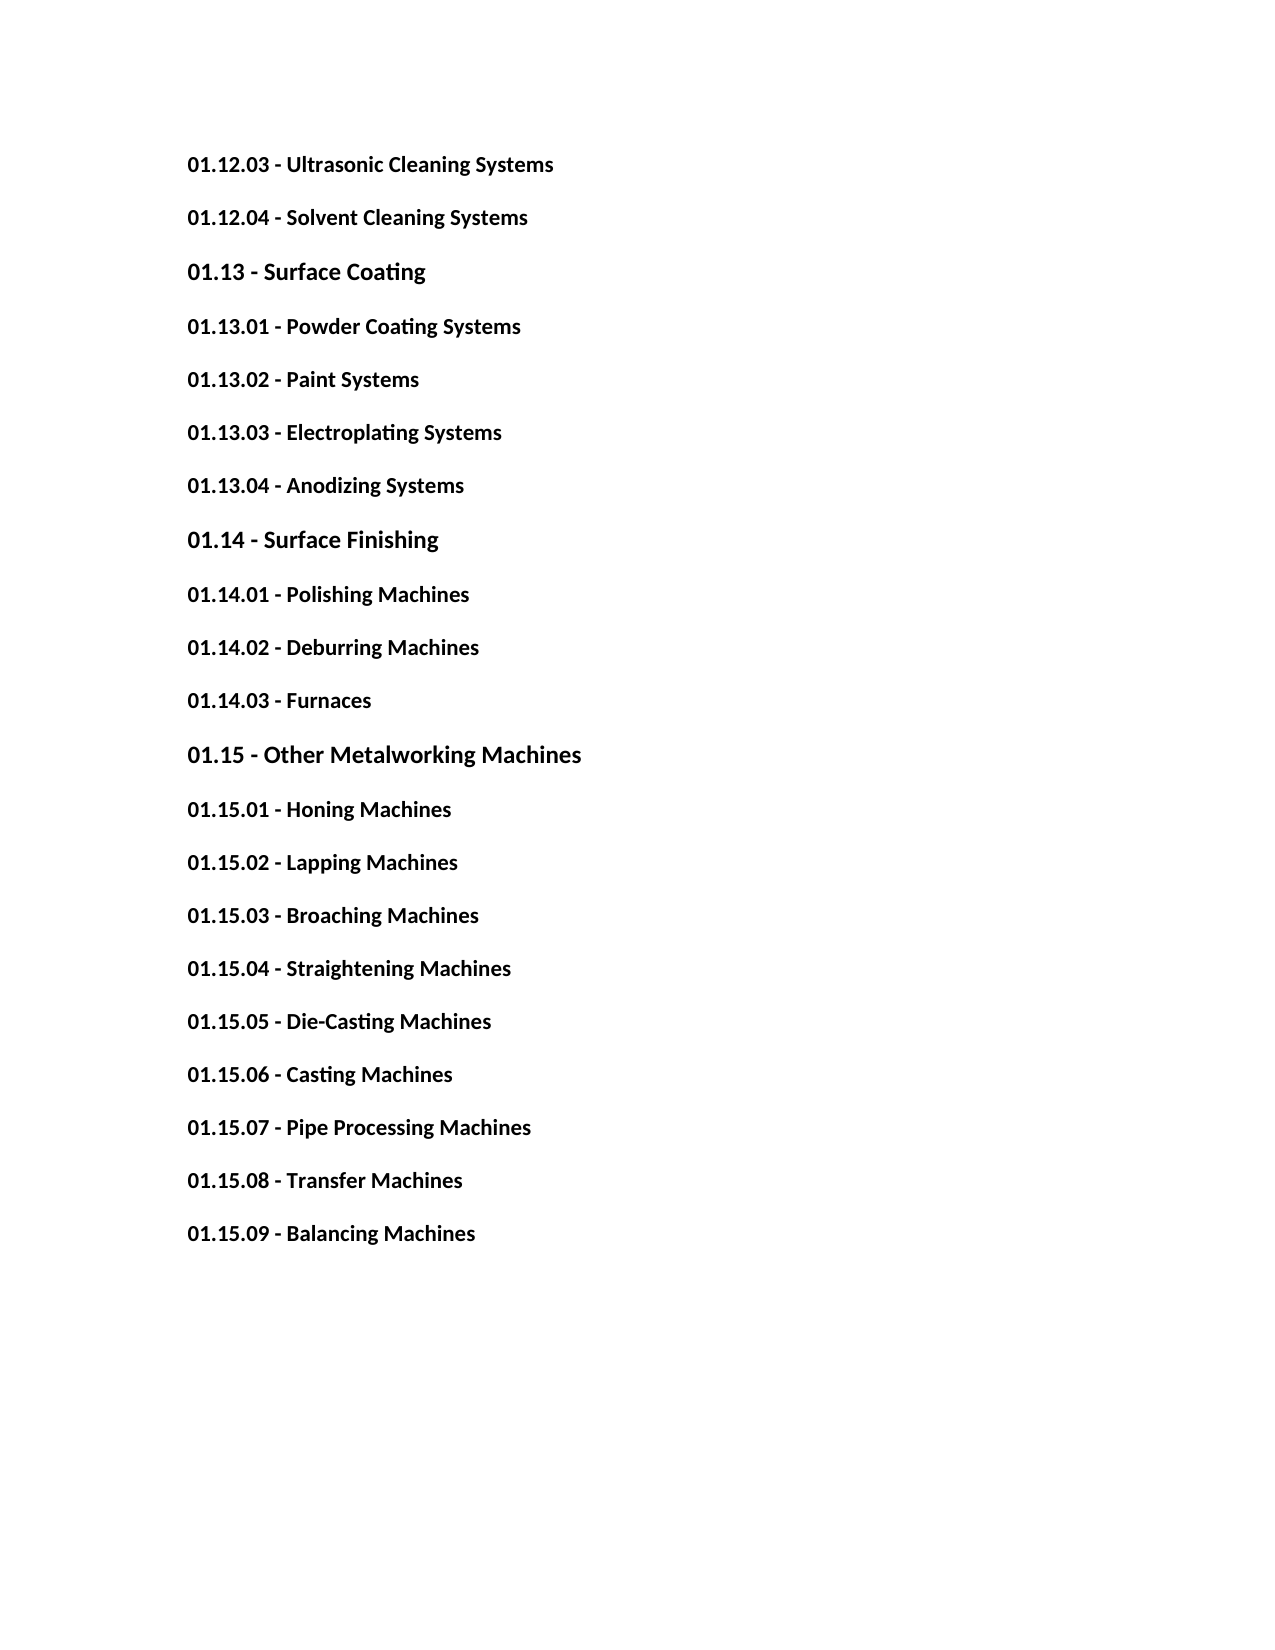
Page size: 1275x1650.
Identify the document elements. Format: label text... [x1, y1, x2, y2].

subtitle 01.15.02 - Lapping Machines [187, 848, 1087, 876]
subtitle 01.12.03 - Ultrasonic Cleaning Systems [187, 150, 1087, 178]
subtitle 01.13 - Surface Coating [187, 256, 1087, 287]
subtitle 01.15 - Other Metalworking Machines [187, 739, 1087, 769]
subtitle 01.15.07 - Pipe Processing Machines [187, 1113, 1087, 1141]
subtitle 01.13.02 - Paint Systems [187, 365, 1087, 393]
subtitle 01.13.04 - Anodizing Systems [187, 471, 1087, 499]
subtitle 01.14.03 - Furnaces [187, 686, 1087, 714]
subtitle 01.13.01 - Powder Coating Systems [187, 312, 1087, 340]
subtitle 01.14 - Surface Finishing [187, 524, 1087, 554]
subtitle 01.15.08 - Transfer Machines [187, 1166, 1087, 1194]
subtitle 01.15.04 - Straightening Machines [187, 954, 1087, 982]
subtitle 01.14.01 - Polishing Machines [187, 580, 1087, 608]
subtitle 01.15.06 - Casting Machines [187, 1060, 1087, 1088]
subtitle 01.15.03 - Broaching Machines [187, 901, 1087, 929]
subtitle 01.14.02 - Deburring Machines [187, 633, 1087, 661]
subtitle 01.13.03 - Electroplating Systems [187, 418, 1087, 446]
subtitle 01.12.04 - Solvent Cleaning Systems [187, 203, 1087, 231]
subtitle 01.15.01 - Honing Machines [187, 795, 1087, 823]
subtitle 01.15.05 - Die-Casting Machines [187, 1007, 1087, 1035]
subtitle 01.15.09 - Balancing Machines [187, 1219, 1087, 1247]
